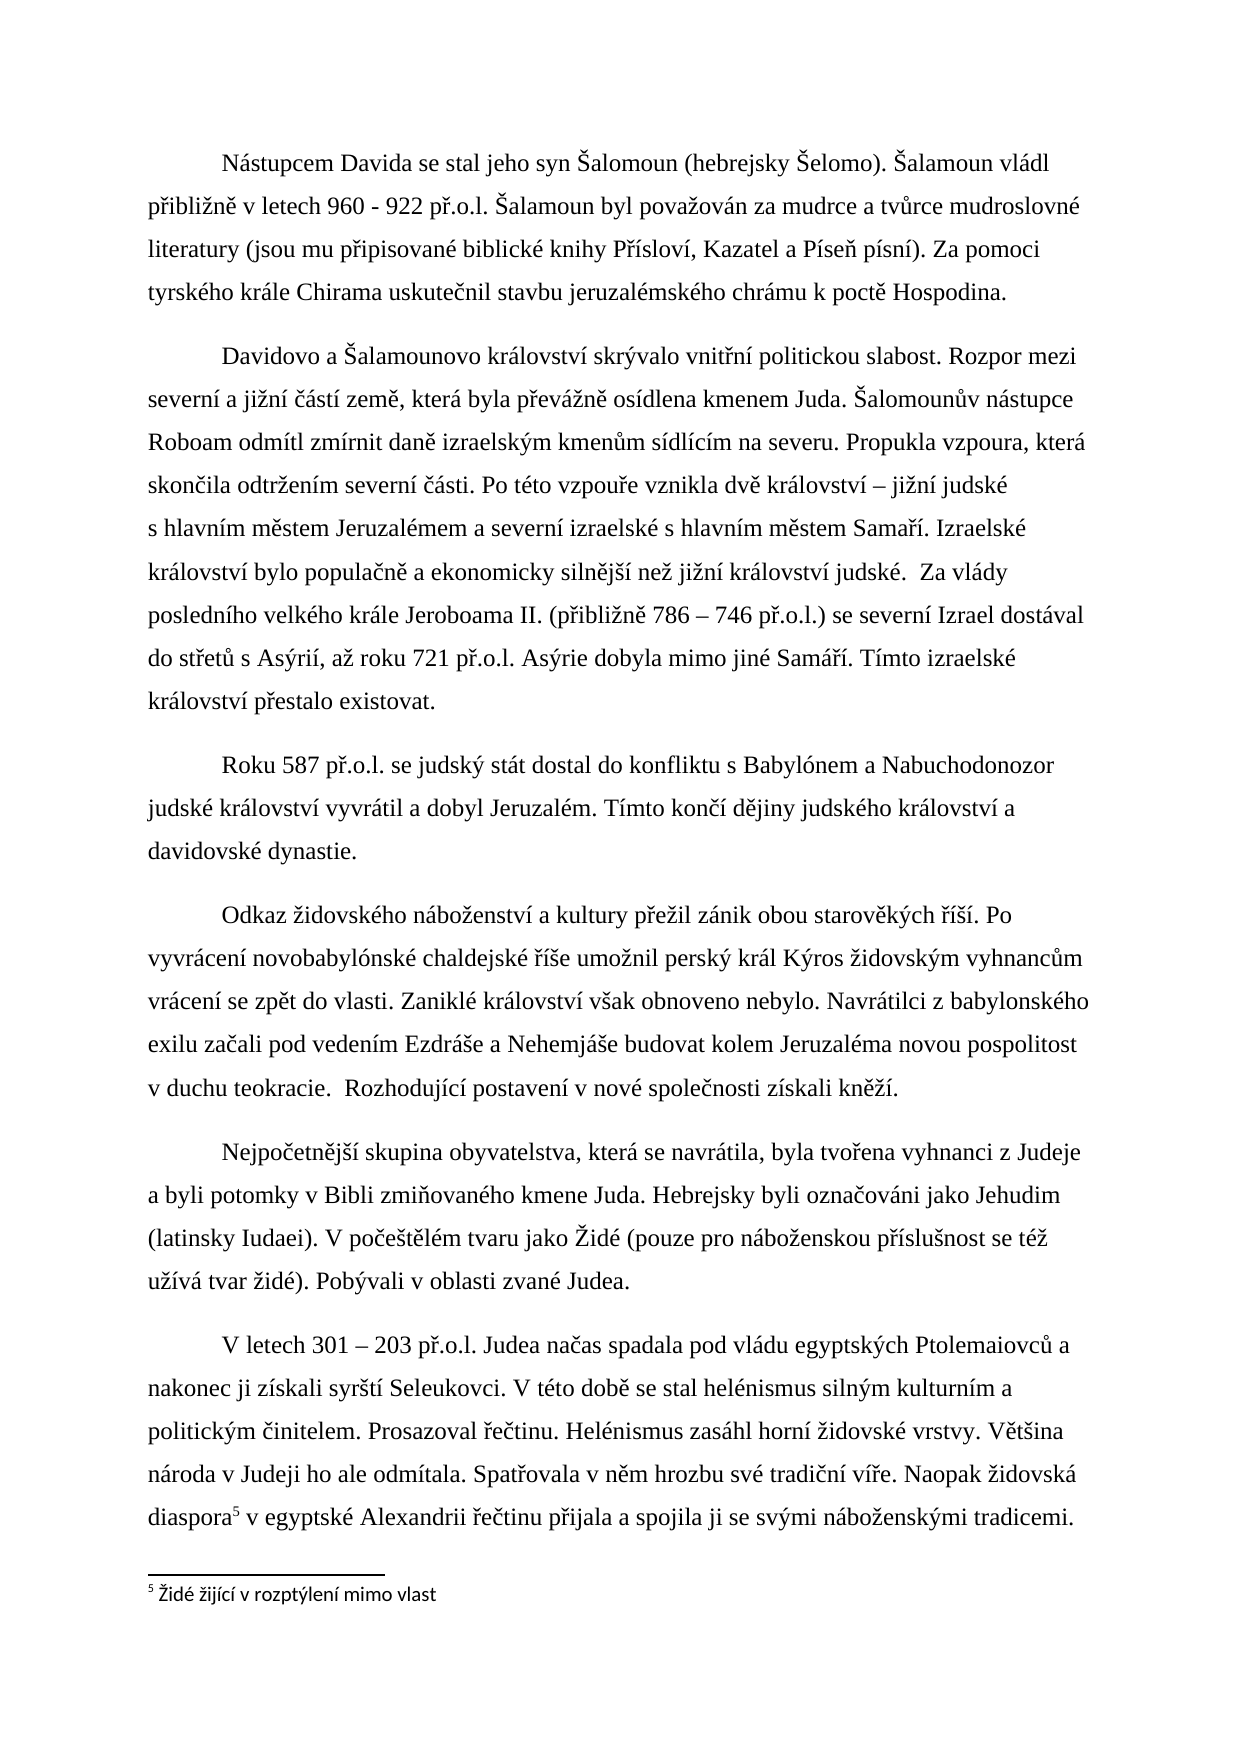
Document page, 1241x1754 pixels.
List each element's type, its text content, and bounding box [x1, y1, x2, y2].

text Roku 587 př.o.l. se judský stát dostal do konfliktu s Babylónem a Nabuchodonozor judské království vyvrátil a dobyl Jeruzalém. Tímto končí dějiny judského království a davidovské dynastie. [148, 750, 1093, 865]
text Odkaz židovského náboženství a kultury přežil zánik obou starověkých říší. Po vyvrácení novobabylónské chaldejské říše umožnil perský král Kýros židovským vyhnancům vrácení se zpět do vlasti. Zaniklé království však obnoveno nebylo. Navrátilci z babylonského exilu začali pod vedením Ezdráše a Nehemjáše budovat kolem Jeruzaléma novou pospolitost v duchu teokracie. Rozhodující postavení v nové společnosti získali kněží. [148, 900, 1093, 1101]
text Davidovo a Šalamounovo království skrývalo vnitřní politickou slabost. Rozpor mezi severní a jižní částí země, která byla převážně osídlena kmenem Juda. Šalomounův nástupce Roboam odmítl zmírnit daně izraelským kmenům sídlícím na severu. Propukla vzpoura, která skončila odtržením severní části. Po této vzpouře vznikla dvě království – jižní judské s hlavním městem Jeruzalémem a severní izraelské s hlavním městem Samaří. Izraelské království bylo populačně a ekonomicky silnější než jižní království judské. Za vlády posledního velkého krále Jeroboama II. (přibližně 786 – 746 př.o.l.) se severní Izrael dostával do střetů s Asýrií, až roku 721 př.o.l. Asýrie dobyla mimo jiné Samáří. Tímto izraelské království přestalo existovat. [148, 341, 1093, 715]
